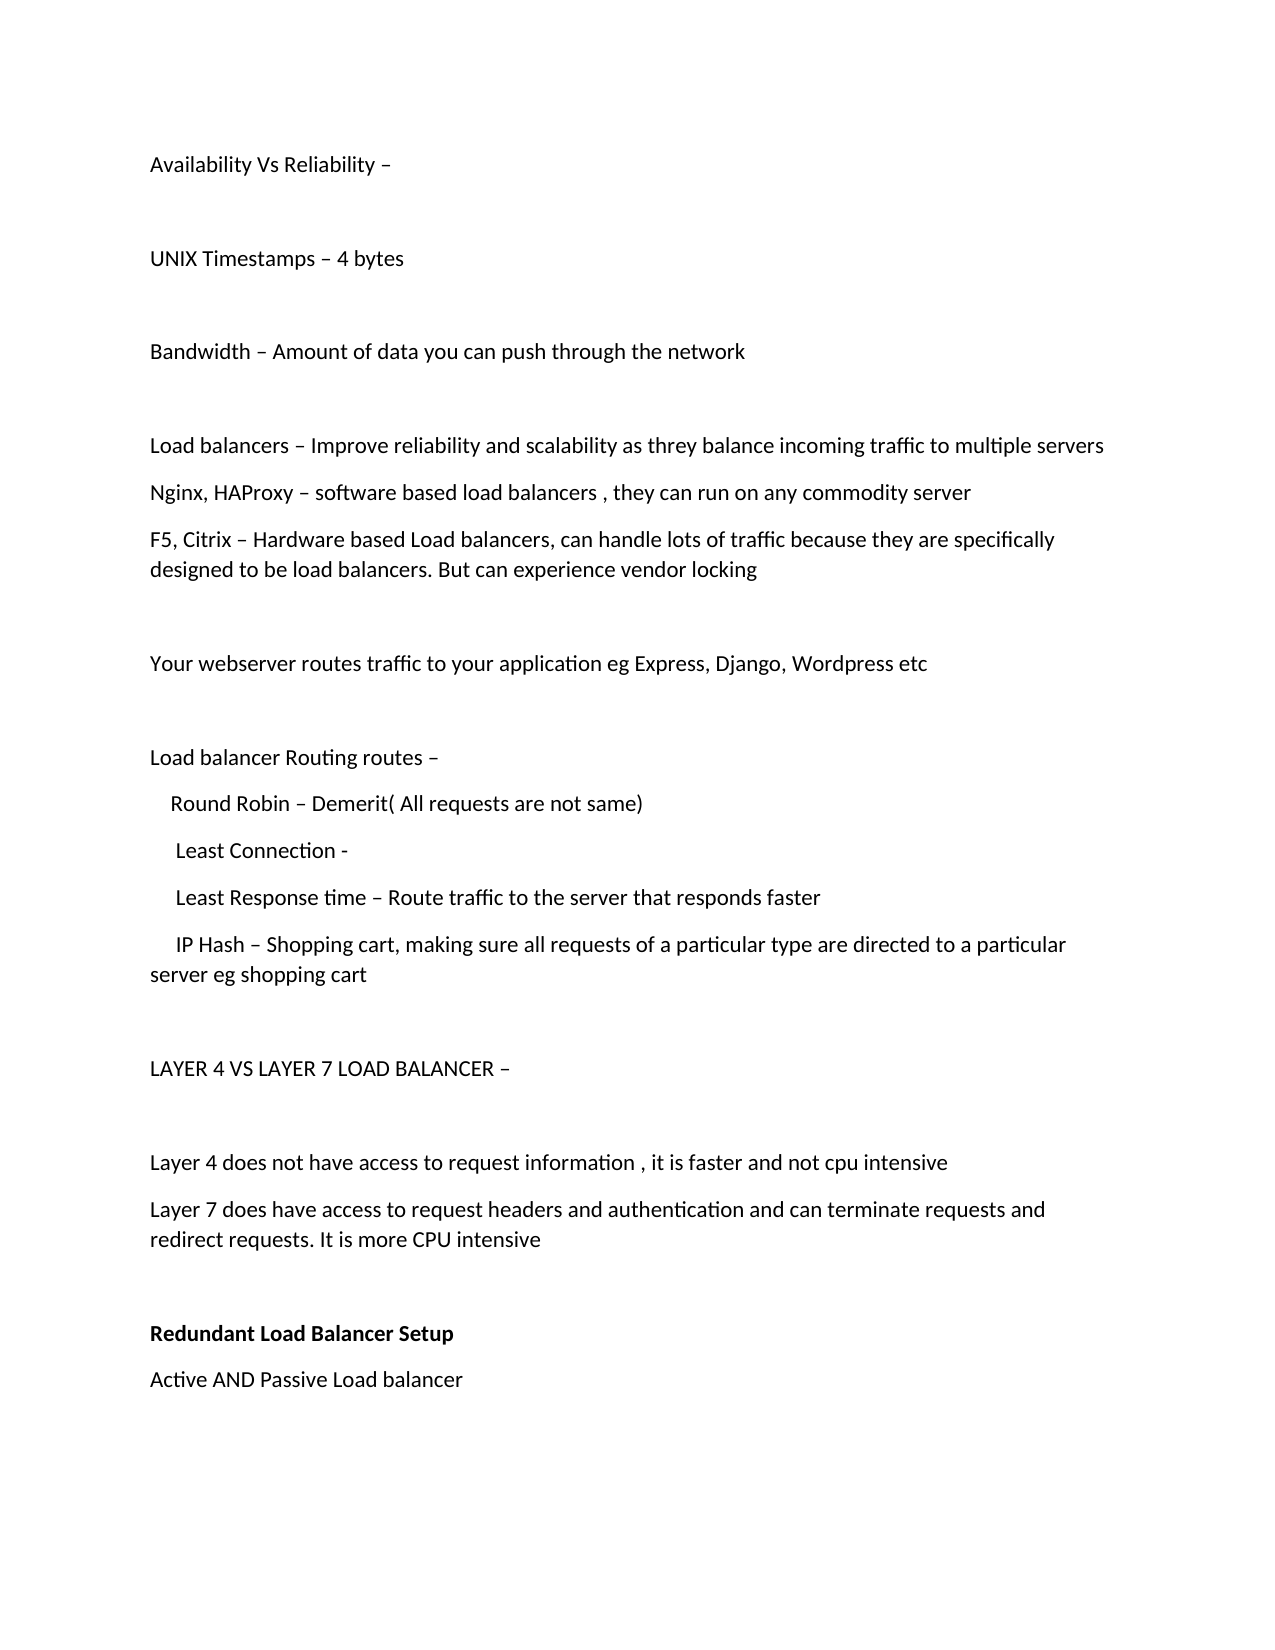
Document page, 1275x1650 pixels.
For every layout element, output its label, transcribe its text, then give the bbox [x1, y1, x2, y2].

text Redundant Load Balancer Setup [150, 1319, 1125, 1347]
text Active AND Passive Load balancer [150, 1366, 1125, 1394]
text Round Robin – Demerit( All requests are not same) [150, 789, 1125, 818]
text Load balancer Routing routes – [150, 743, 1125, 771]
text Least Response time – Route traffic to the server that responds faster [150, 883, 1125, 911]
text F5, Citrix – Hardware based Load balancers, can handle lots of traffic because they are specifically designed to be load balancers. But can experience vendor locking [150, 525, 1125, 583]
text Bandwidth – Amount of data you can push through the network [150, 337, 1125, 366]
text Nginx, HAProxy – software based load balancers , they can run on any commodity server [150, 478, 1125, 506]
text LAYER 4 VS LAYER 7 LOAD BALANCER – [150, 1054, 1125, 1082]
text Load balancers – Improve reliability and scalability as threy balance incoming traffic to multiple servers [150, 431, 1125, 459]
text Layer 7 does have access to request headers and authentication and can terminate requests and redirect requests. It is more CPU intensive [150, 1195, 1125, 1253]
text Your webserver routes traffic to your application eg Express, Django, Wordpress etc [150, 649, 1125, 677]
text Availability Vs Reliability – [150, 150, 1125, 178]
text Layer 4 does not have access to request information , it is faster and not cpu intensive [150, 1148, 1125, 1176]
text Least Connection - [150, 836, 1125, 864]
text UNIX Timestamps – 4 bytes [150, 244, 1125, 272]
text IP Hash – Shopping cart, making sure all requests of a particular type are directed to a particular server eg shopping cart [150, 930, 1125, 988]
